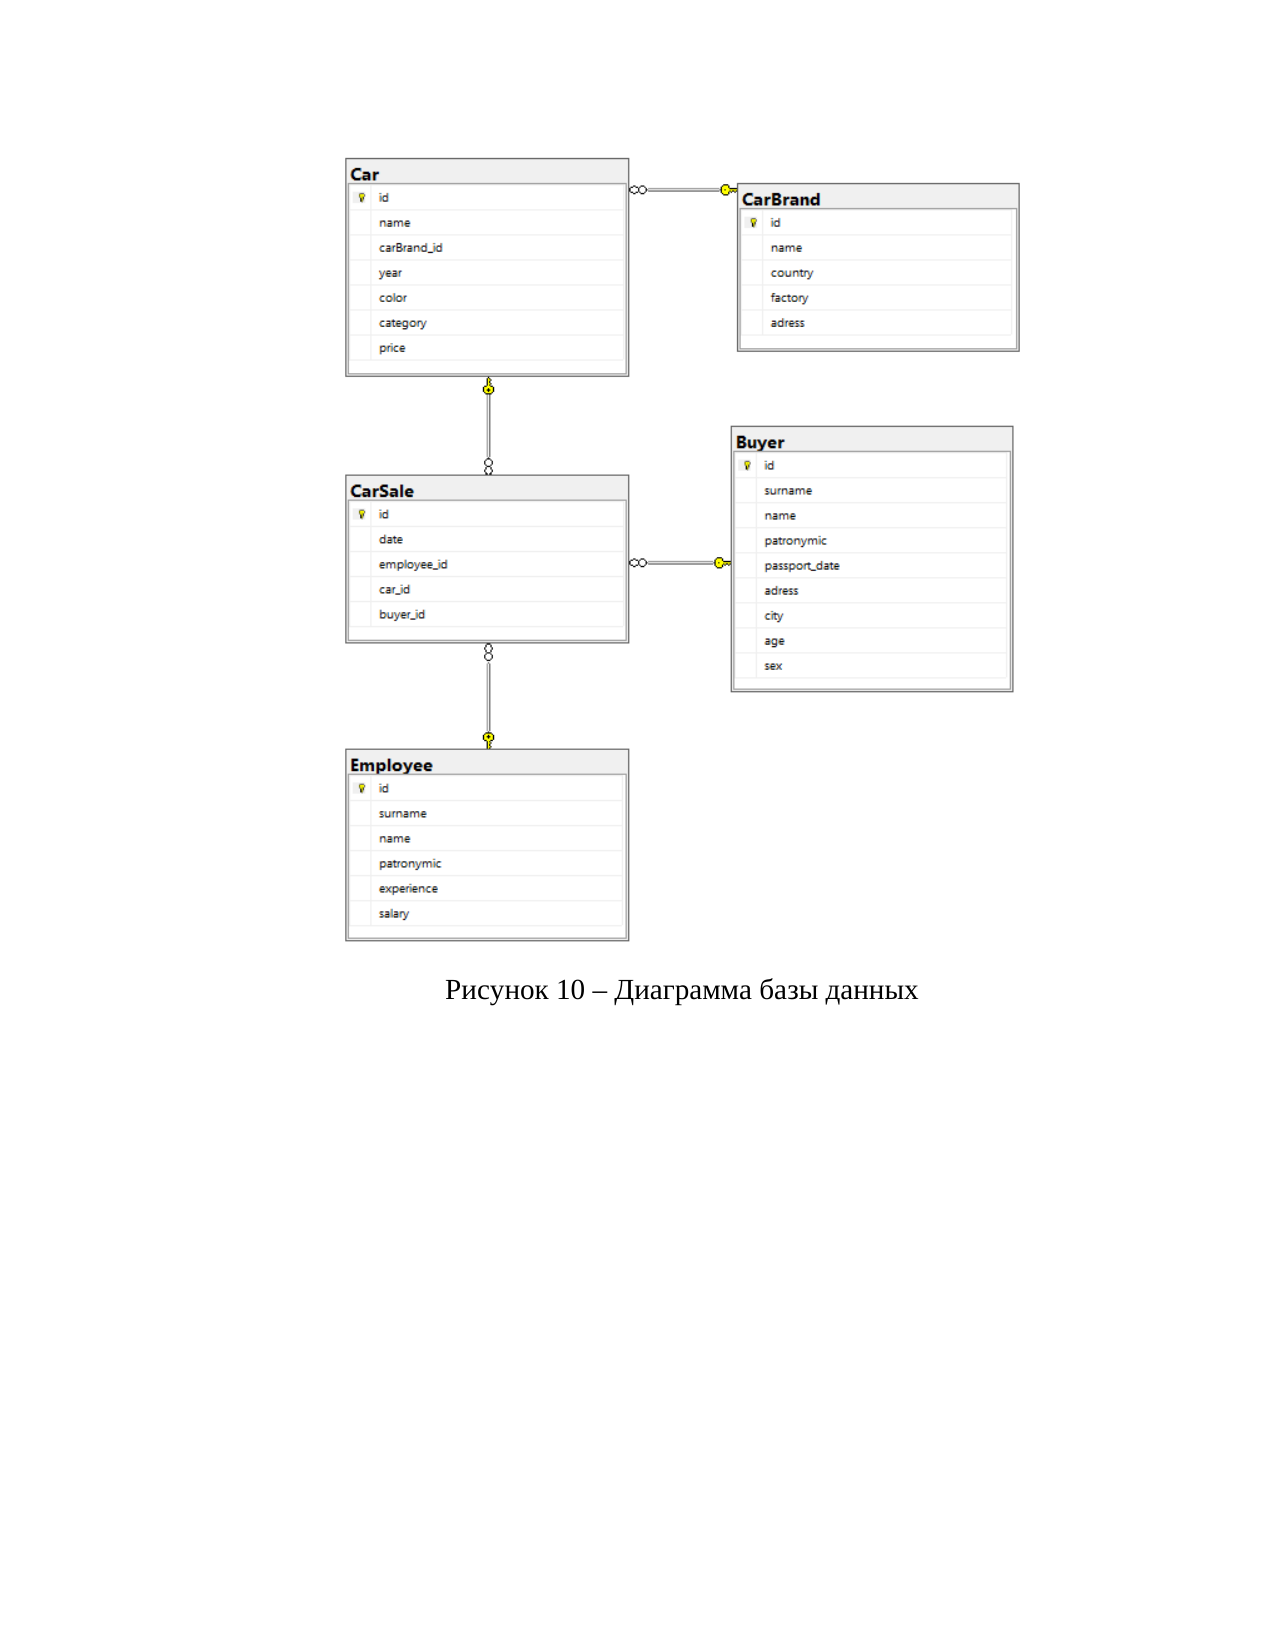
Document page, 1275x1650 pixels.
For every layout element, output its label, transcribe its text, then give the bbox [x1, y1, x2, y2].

text Рисунок 10 – Диаграмма базы данных [177, 972, 1186, 1006]
picture [269, 118, 1095, 945]
